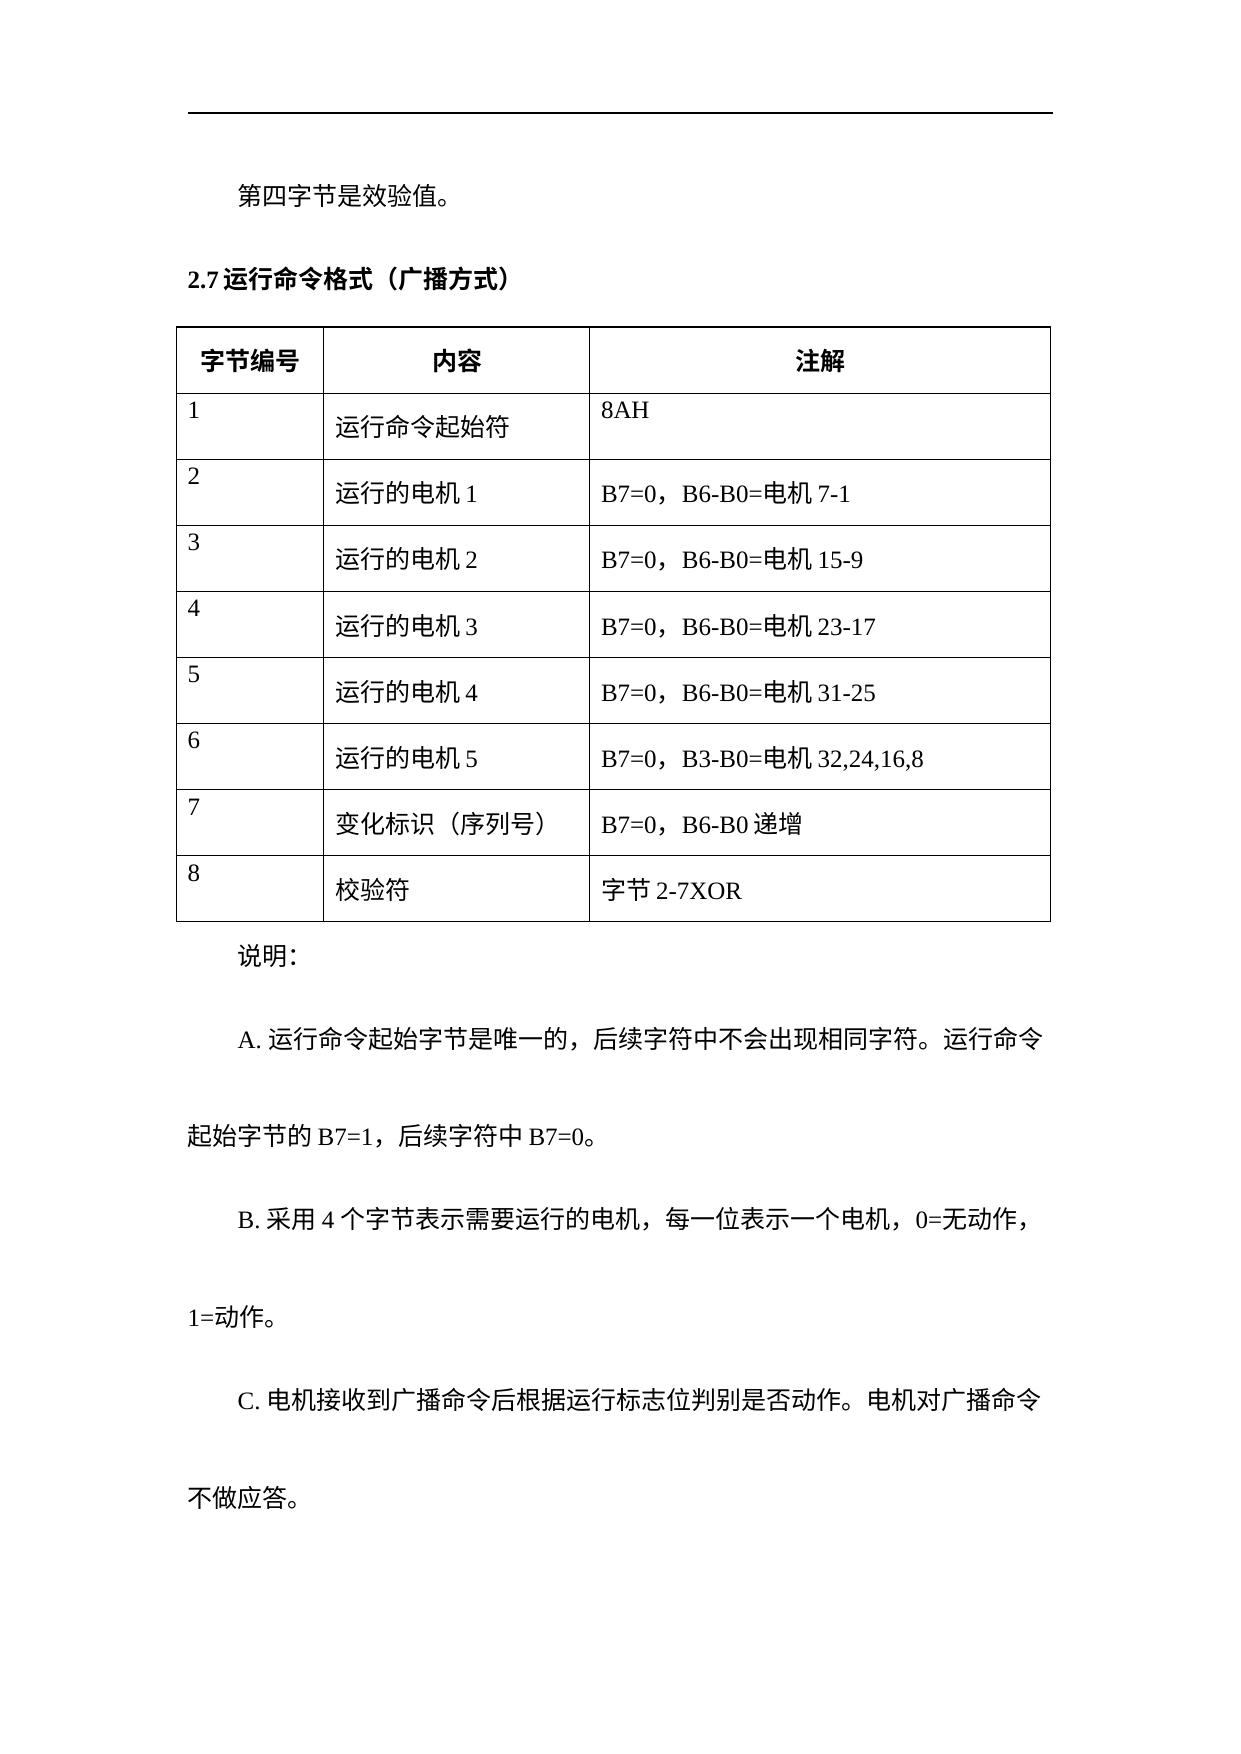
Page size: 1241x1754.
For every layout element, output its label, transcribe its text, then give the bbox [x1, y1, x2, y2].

table_cell 8 [177, 856, 323, 921]
table_cell B7=0，B6-B0=电机7-1 [590, 460, 1050, 524]
table_cell B7=0，B6-B0=电机31-25 [590, 658, 1050, 723]
table_cell 3 [177, 526, 323, 591]
table_cell B7=0，B6-B0=电机23-17 [590, 592, 1050, 657]
table_cell 运行的电机4 [324, 658, 589, 723]
table_cell 4 [177, 592, 323, 657]
text 说明： [187, 922, 1053, 987]
text B. 采用4 个字节表示需要运行的电机，每一位表示一个电机，0=无动作，1=动作。 [187, 1186, 1053, 1348]
table_header 字节编号 [177, 328, 323, 392]
table_cell B7=0，B6-B0递增 [590, 790, 1050, 855]
table_cell 变化标识（序列号） [324, 790, 589, 855]
subtitle 2.7运行命令格式（广播方式） [187, 245, 1053, 310]
table_cell 7 [177, 790, 323, 855]
table_cell 2 [177, 460, 323, 524]
table_cell 运行命令起始符 [324, 394, 589, 458]
table_cell 1 [177, 394, 323, 458]
table_cell 8AH [590, 394, 1050, 458]
text C. 电机接收到广播命令后根据运行标志位判别是否动作。电机对广播命令不做应答。 [187, 1366, 1053, 1529]
table_header 内容 [324, 328, 589, 392]
text 第四字节是效验值。 [187, 162, 1053, 227]
table_cell 6 [177, 724, 323, 789]
table_header 注解 [590, 328, 1050, 392]
table_cell 5 [177, 658, 323, 723]
table_cell 运行的电机3 [324, 592, 589, 657]
table_cell 运行的电机5 [324, 724, 589, 789]
text A. 运行命令起始字节是唯一的，后续字符中不会出现相同字符。运行命令起始字节的B7=1，后续字符中B7=0。 [187, 1005, 1053, 1167]
table_cell B7=0，B3-B0=电机32,24,16,8 [590, 724, 1050, 789]
table_cell 校验符 [324, 856, 589, 921]
table_cell B7=0，B6-B0=电机15-9 [590, 526, 1050, 591]
table_cell 运行的电机2 [324, 526, 589, 591]
table_cell 运行的电机1 [324, 460, 589, 524]
table_cell 字节2-7XOR [590, 856, 1050, 921]
